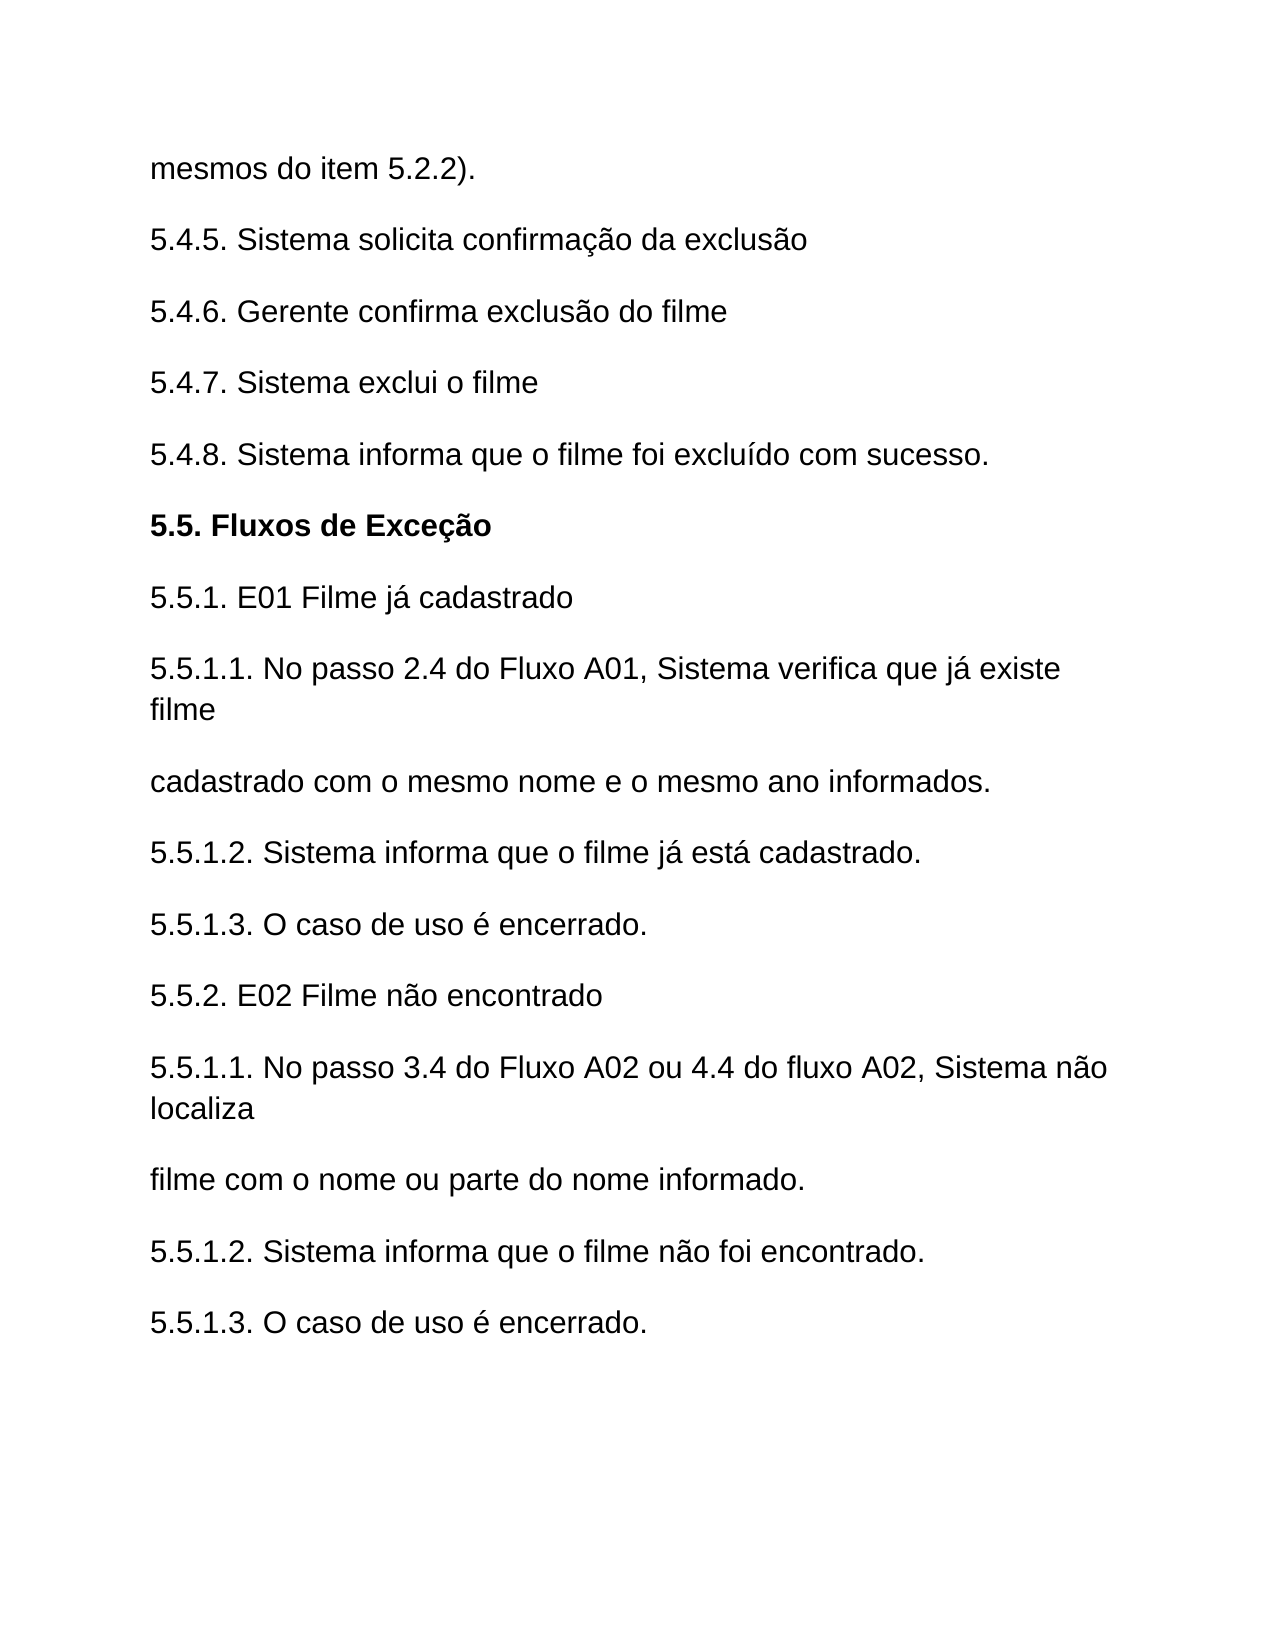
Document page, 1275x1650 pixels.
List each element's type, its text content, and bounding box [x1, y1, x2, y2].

text 5.5.1.1. No passo 3.4 do Fluxo A02 ou 4.4 do fluxo A02, Sistema não localiza [150, 1049, 1125, 1126]
text 5.5.2. E02 Filme não encontrado [150, 977, 1125, 1013]
text filme com o nome ou parte do nome informado. [150, 1161, 1125, 1197]
text 5.5.1. E01 Filme já cadastrado [150, 579, 1125, 615]
text 5.4.5. Sistema solicita confirmação da exclusão [150, 221, 1125, 257]
text cadastrado com o mesmo nome e o mesmo ano informados. [150, 763, 1125, 799]
text 5.5.1.1. No passo 2.4 do Fluxo A01, Sistema verifica que já existe filme [150, 650, 1125, 727]
text 5.4.8. Sistema informa que o filme foi excluído com sucesso. [150, 436, 1125, 472]
text mesmos do item 5.2.2). [150, 150, 1125, 186]
text 5.5. Fluxos de Exceção [150, 507, 1125, 543]
text 5.5.1.2. Sistema informa que o filme não foi encontrado. [150, 1233, 1125, 1269]
text 5.4.7. Sistema exclui o filme [150, 364, 1125, 400]
text 5.5.1.3. O caso de uso é encerrado. [150, 1304, 1125, 1340]
text 5.5.1.2. Sistema informa que o filme já está cadastrado. [150, 834, 1125, 870]
text 5.5.1.3. O caso de uso é encerrado. [150, 906, 1125, 942]
text 5.4.6. Gerente confirma exclusão do filme [150, 293, 1125, 329]
